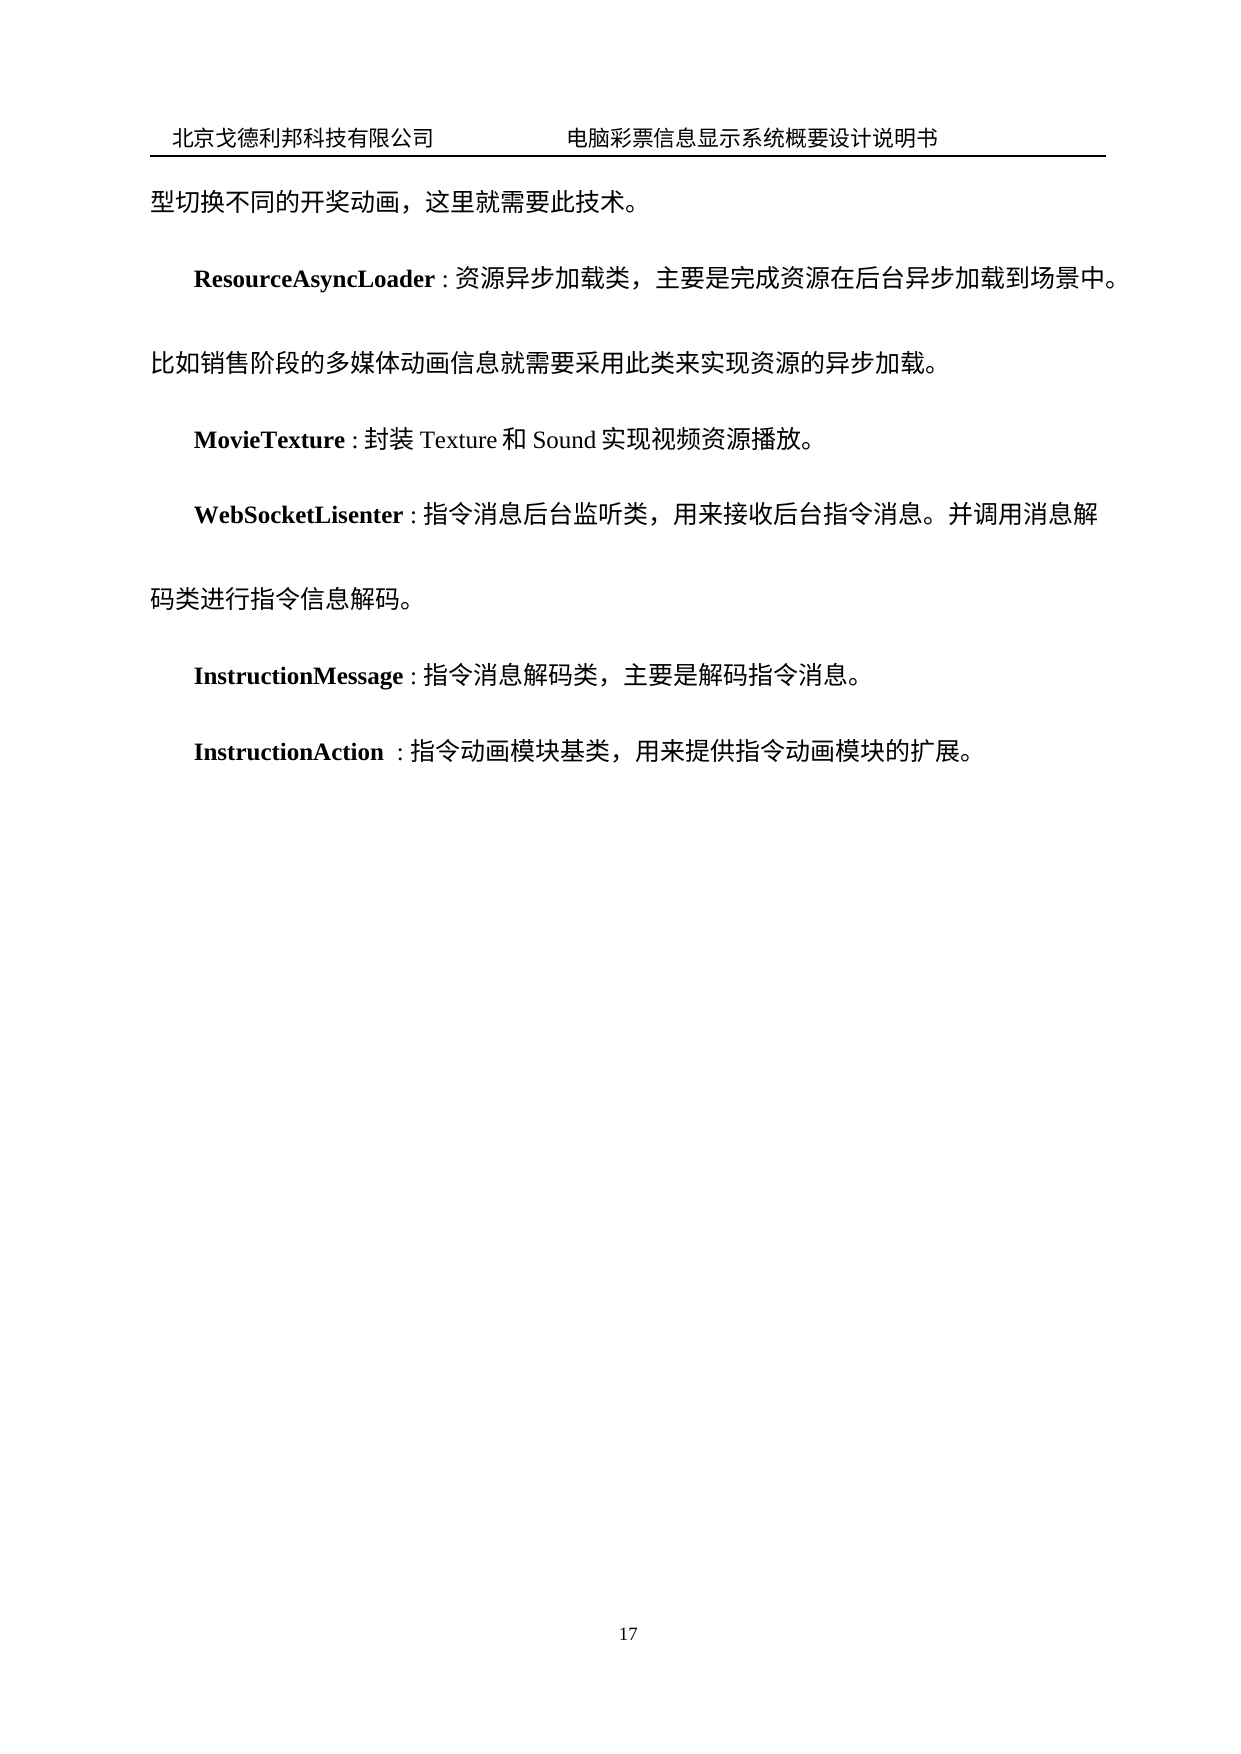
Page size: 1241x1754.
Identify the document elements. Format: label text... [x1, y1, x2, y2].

text MovieTexture : 封装Texture和Sound实现视频资源播放。 [150, 405, 1106, 470]
text ResourceAsyncLoader : 资源异步加载类，主要是完成资源在后台异步加载到场景中。比如销售阶段的多媒体动画信息就需要采用此类来实现资源的异步加载。 [150, 244, 1106, 394]
text WebSocketLisenter : 指令消息后台监听类，用来接收后台指令消息。并调用消息解码类进行指令信息解码。 [150, 481, 1106, 630]
text InstructionAction : 指令动画模块基类，用来提供指令动画模块的扩展。 [150, 717, 1106, 782]
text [150, 168, 1106, 233]
text InstructionMessage : 指令消息解码类，主要是解码指令消息。 [150, 641, 1106, 706]
